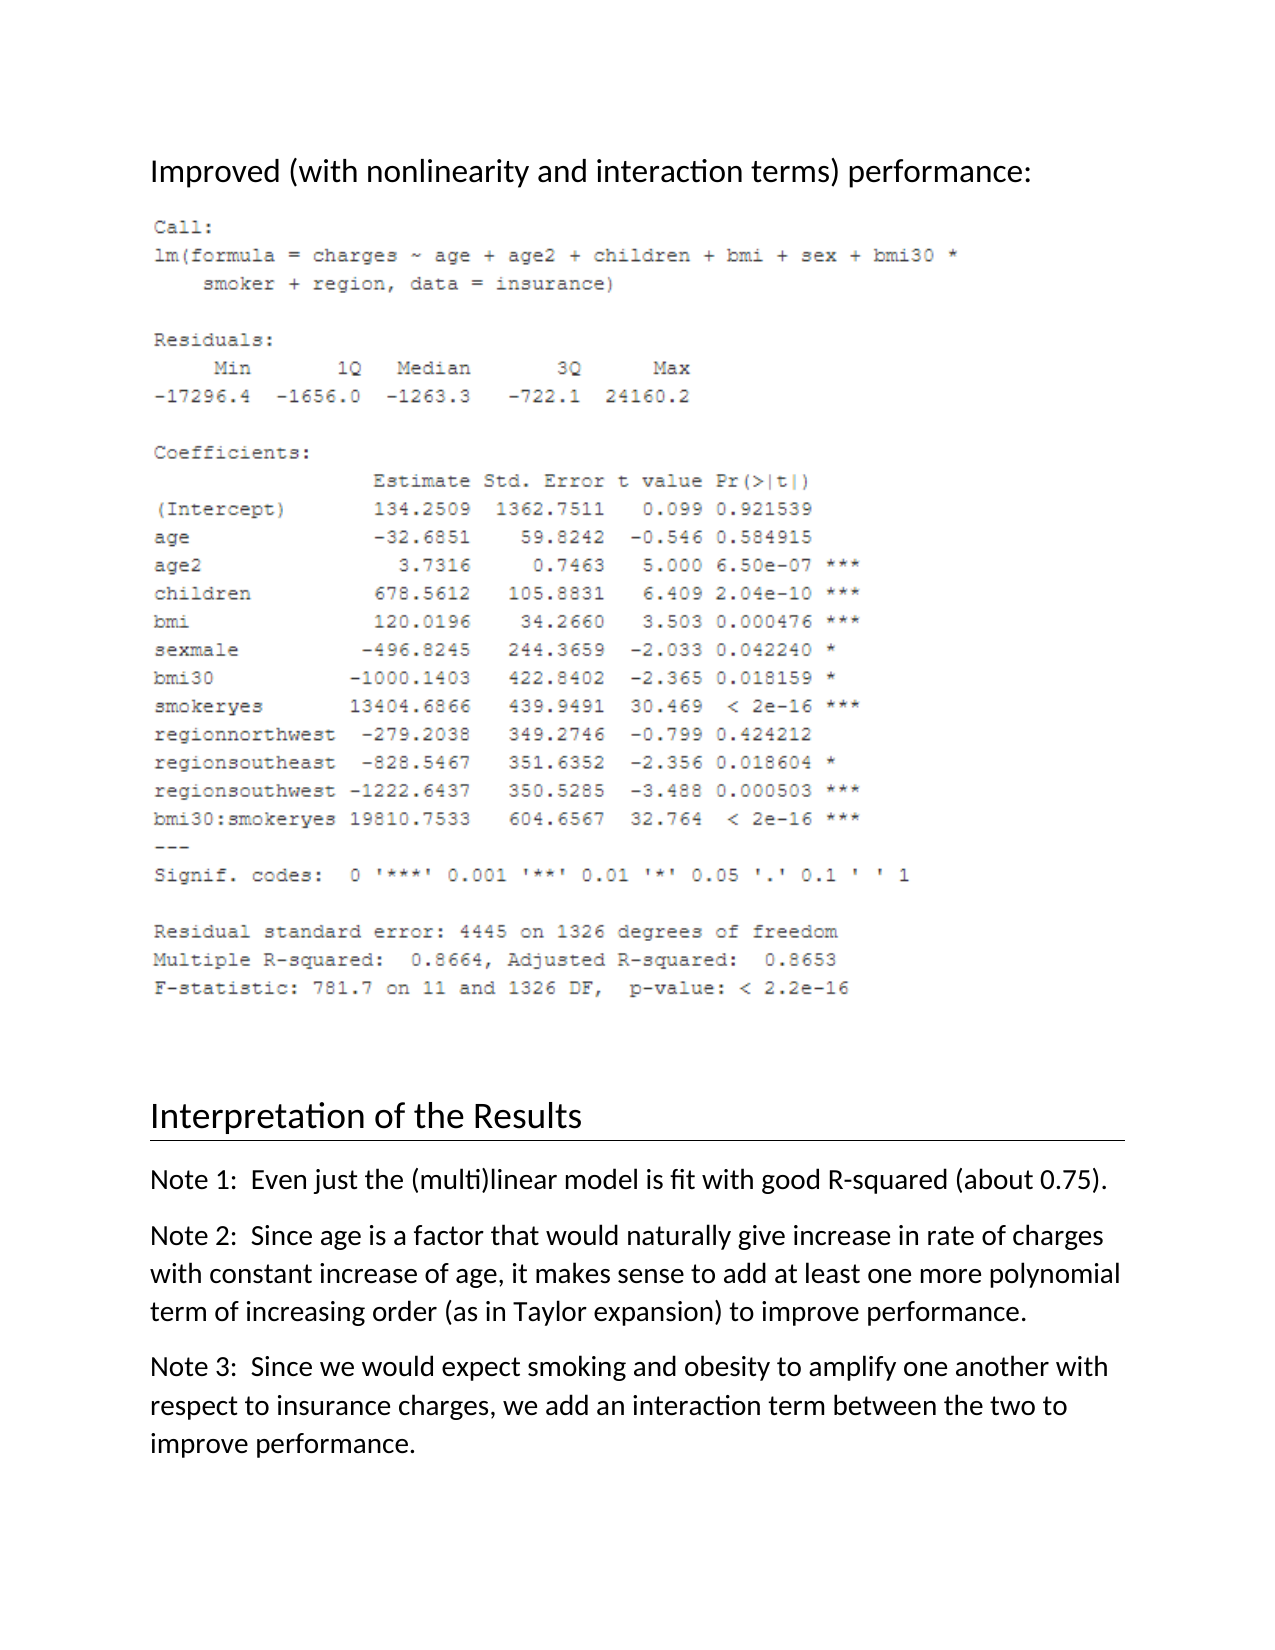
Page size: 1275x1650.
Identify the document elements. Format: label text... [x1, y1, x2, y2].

text Note 1: Even just the (multi)linear model is fit with good R-squared (about 0.75). [150, 1161, 1125, 1197]
text Interpretation of the Results [150, 1092, 1125, 1140]
text Note 3: Since we would expect smoking and obesity to amplify one another with respect to insurance charges, we add an interaction term between the two to improve performance. [150, 1348, 1125, 1461]
picture [150, 210, 964, 1013]
text Note 2: Since age is a factor that would naturally give increase in rate of charges with constant increase of age, it makes sense to add at least one more polynomial term of increasing order (as in Taylor expansion) to improve performance. [150, 1217, 1125, 1329]
text Improved (with nonlinearity and interaction terms) performance: [150, 150, 1125, 191]
